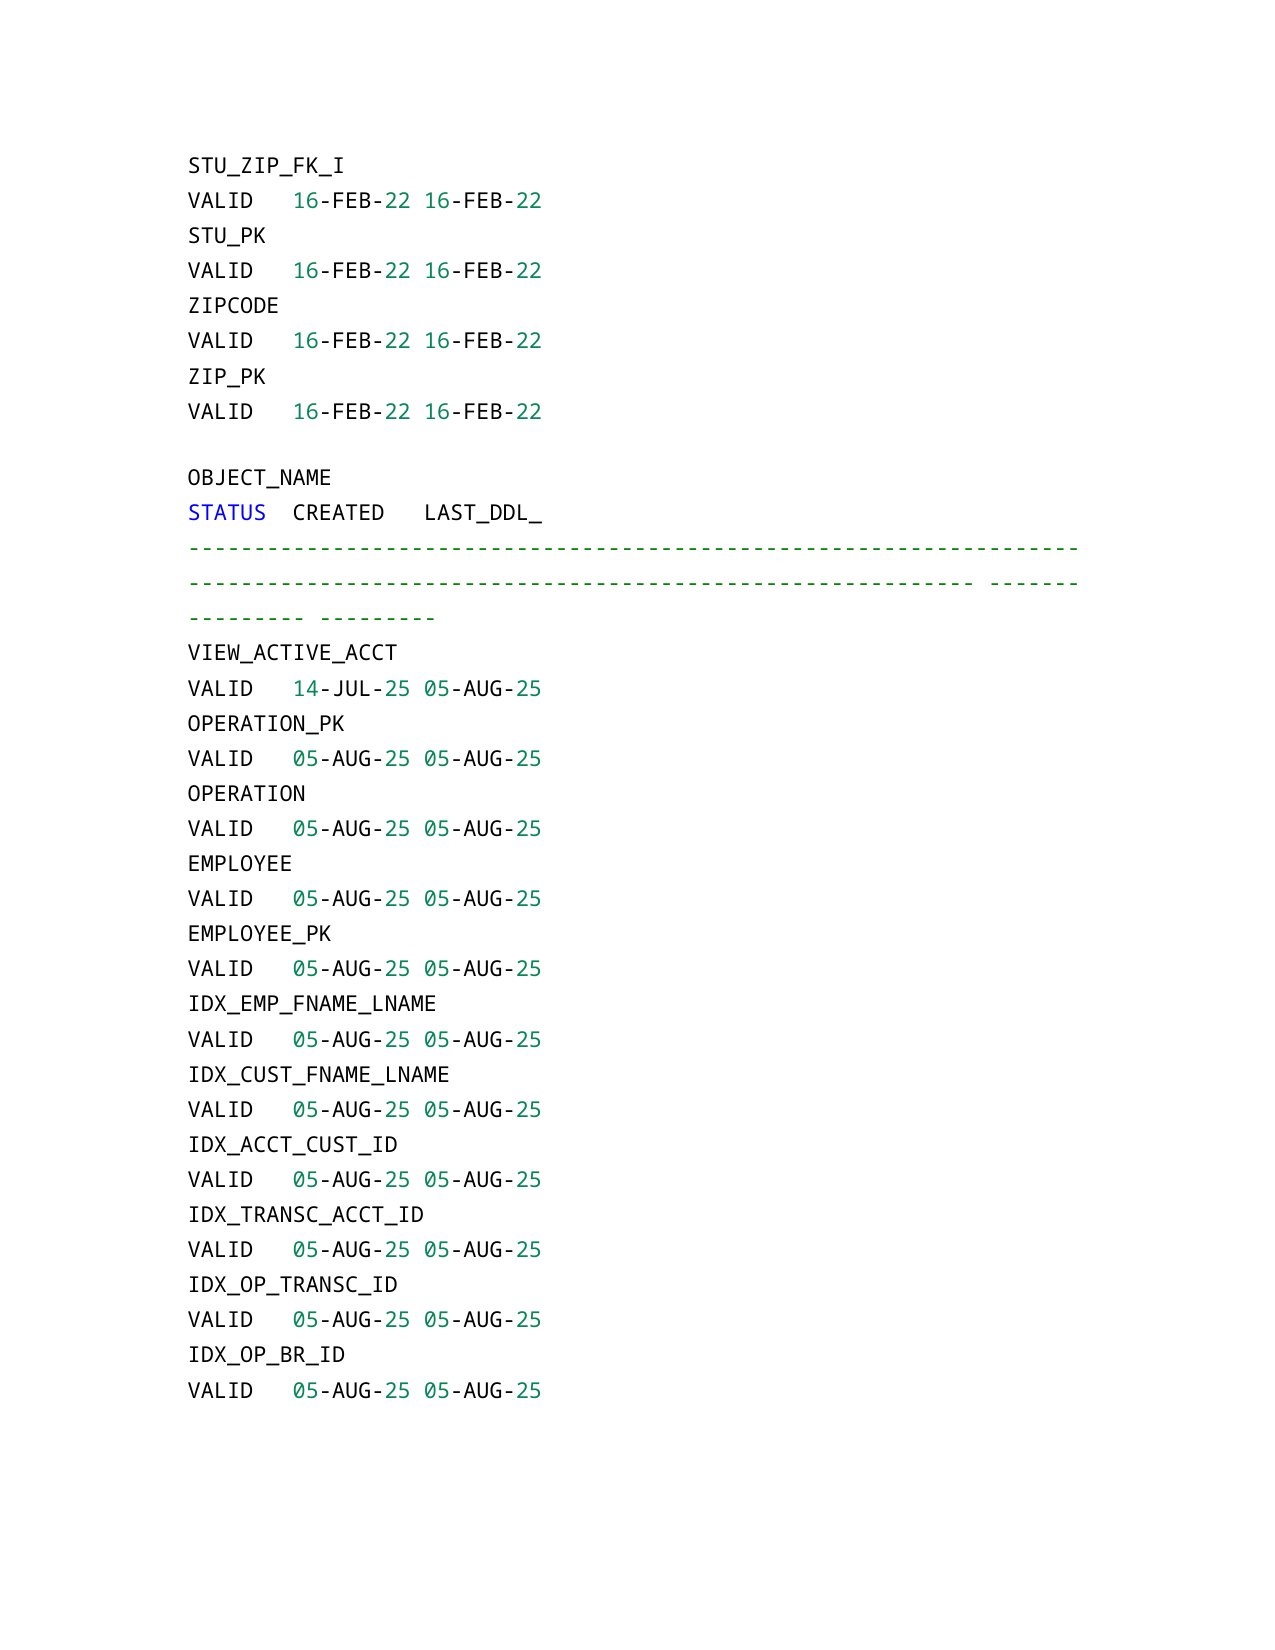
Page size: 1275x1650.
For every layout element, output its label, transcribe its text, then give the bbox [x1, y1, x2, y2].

text IDX_ACCT_CUST_ID VALID 05-AUG-25 05-AUG-25 [187, 1129, 1087, 1194]
text IDX_OP_BR_ID VALID 05-AUG-25 05-AUG-25 [187, 1339, 1087, 1404]
text OBJECT_NAME STATUS CREATED LAST_DDL_ [187, 462, 1087, 527]
text ZIP_PK VALID 16-FEB-22 16-FEB-22 [187, 361, 1087, 426]
text -------------------------------------------------------------------------------------------------------------------------------- ------- --------- --------- [187, 532, 1087, 632]
text IDX_TRANSC_ACCT_ID VALID 05-AUG-25 05-AUG-25 [187, 1199, 1087, 1264]
text ZIPCODE VALID 16-FEB-22 16-FEB-22 [187, 290, 1087, 355]
text OPERATION_PK VALID 05-AUG-25 05-AUG-25 [187, 708, 1087, 772]
text EMPLOYEE VALID 05-AUG-25 05-AUG-25 [187, 848, 1087, 913]
text IDX_CUST_FNAME_LNAME VALID 05-AUG-25 05-AUG-25 [187, 1059, 1087, 1123]
text STU_PK VALID 16-FEB-22 16-FEB-22 [187, 220, 1087, 285]
text VIEW_ACTIVE_ACCT VALID 14-JUL-25 05-AUG-25 [187, 637, 1087, 702]
text EMPLOYEE_PK VALID 05-AUG-25 05-AUG-25 [187, 918, 1087, 983]
text IDX_EMP_FNAME_LNAME VALID 05-AUG-25 05-AUG-25 [187, 988, 1087, 1053]
text OPERATION VALID 05-AUG-25 05-AUG-25 [187, 778, 1087, 843]
text STU_ZIP_FK_I VALID 16-FEB-22 16-FEB-22 [187, 150, 1087, 215]
text IDX_OP_TRANSC_ID VALID 05-AUG-25 05-AUG-25 [187, 1269, 1087, 1334]
